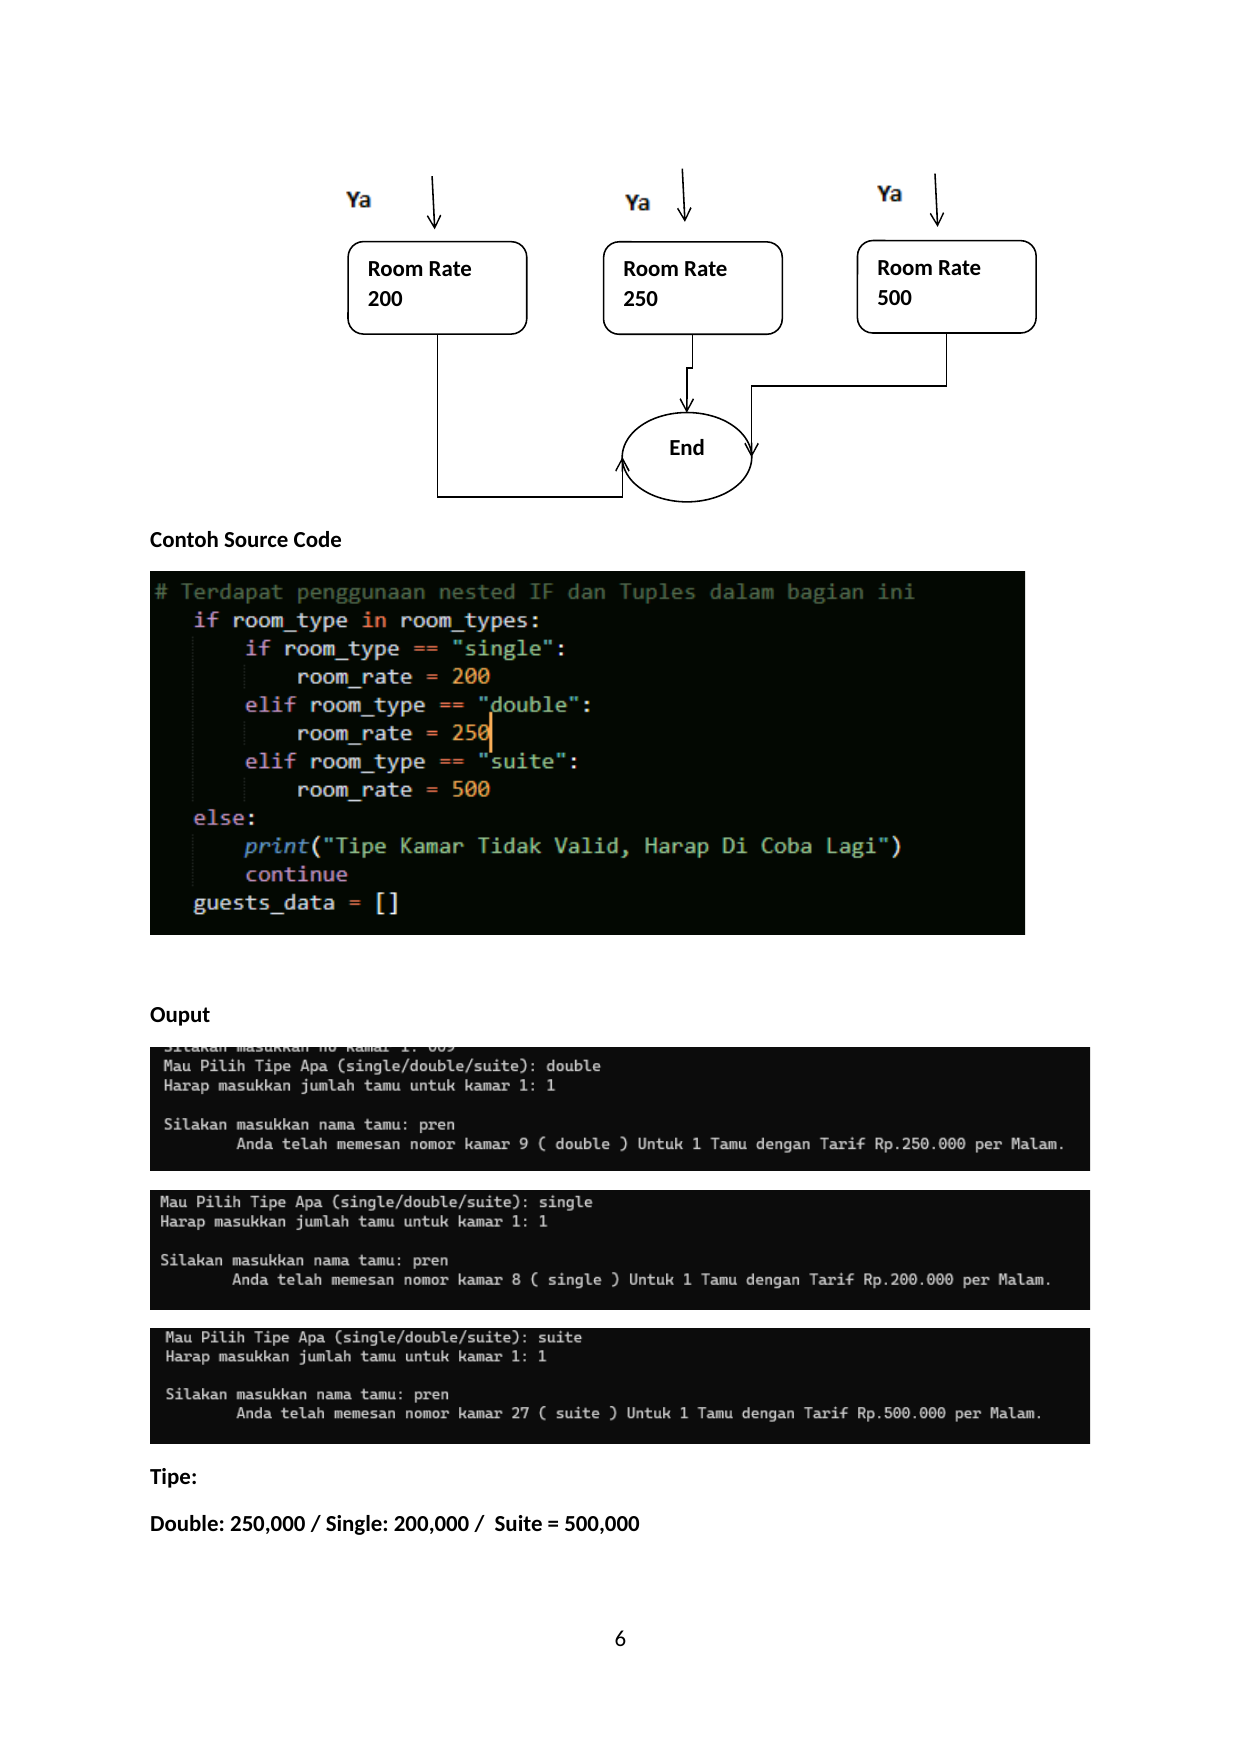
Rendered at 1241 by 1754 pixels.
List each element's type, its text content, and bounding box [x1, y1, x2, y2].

text Double: 250,000 / Single: 200,000 / Suite = 500,000 [150, 1509, 1090, 1537]
text Ouput [150, 1000, 1090, 1028]
picture [876, 174, 911, 212]
picture [150, 1190, 1091, 1310]
text Contoh Source Code [150, 525, 1090, 553]
text Tipe: [150, 1462, 1090, 1490]
picture [150, 1047, 1091, 1171]
picture [150, 1328, 1091, 1444]
picture [150, 571, 1025, 935]
picture [345, 180, 380, 218]
picture [624, 183, 658, 221]
